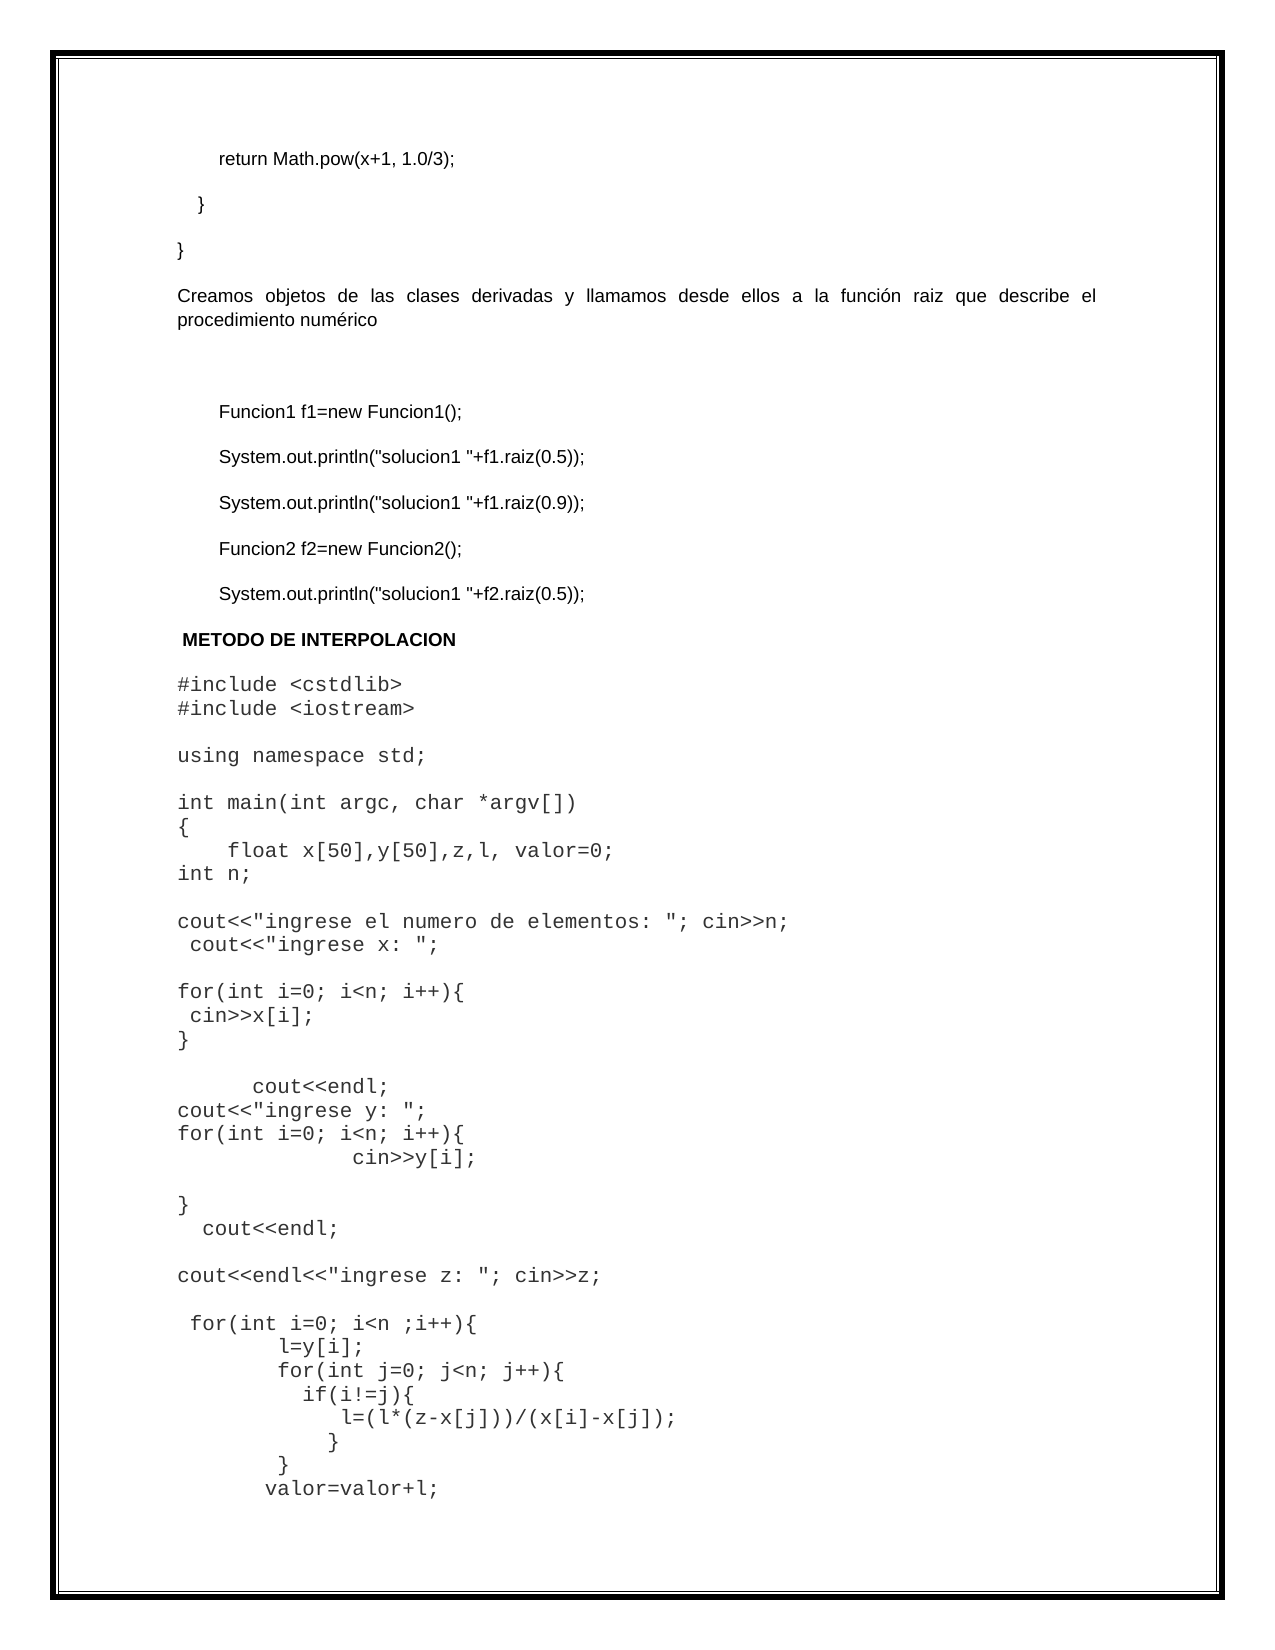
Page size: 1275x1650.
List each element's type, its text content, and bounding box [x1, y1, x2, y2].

text System.out.println("solucion1 "+f1.raiz(0.5)); [177, 446, 1098, 468]
text using namespace std; [177, 745, 1098, 769]
text #include <cstdlib> [177, 674, 1098, 698]
text valor=valor+l; [177, 1478, 1098, 1502]
text l=y[i]; [177, 1336, 1098, 1360]
text Funcion2 f2=new Funcion2(); [177, 537, 1098, 559]
text int main(int argc, char *argv[]) [177, 792, 1098, 816]
text } [177, 1454, 1098, 1478]
text #include <iostream> [177, 698, 1098, 721]
text } [177, 193, 1098, 215]
text System.out.println("solucion1 "+f2.raiz(0.5)); [177, 583, 1098, 604]
text cout<<endl<<"ingrese z: "; cin>>z; [177, 1265, 1098, 1289]
text cout<<endl; [177, 1076, 1098, 1100]
text for(int i=0; i<n; i++){ [177, 982, 1098, 1005]
text Funcion1 f1=new Funcion1(); [177, 400, 1098, 422]
text float x[50],y[50],z,l, valor=0; [177, 840, 1098, 863]
text cout<<endl; [177, 1218, 1098, 1242]
text for(int j=0; j<n; j++){ [177, 1360, 1098, 1383]
text Creamos objetos de las clases derivadas y llamamos desde ellos a la función raiz que describe el procedimiento numérico [177, 284, 1098, 331]
text for(int i=0; i<n ;i++){ [177, 1313, 1098, 1336]
text if(i!=j){ [177, 1383, 1098, 1407]
text l=(l*(z-x[j]))/(x[i]-x[j]); [177, 1407, 1098, 1431]
text int n; [177, 863, 1098, 887]
text for(int i=0; i<n; i++){ [177, 1123, 1098, 1147]
text } [177, 1431, 1098, 1454]
text METODO DE INTERPOLACION [177, 628, 1098, 650]
text } [177, 239, 1098, 260]
text System.out.println("solucion1 "+f1.raiz(0.9)); [177, 492, 1098, 513]
text } [177, 1029, 1098, 1052]
text cin>>y[i]; [177, 1147, 1098, 1171]
text cin>>x[i]; [177, 1005, 1098, 1029]
text cout<<"ingrese x: "; [177, 934, 1098, 958]
text { [177, 816, 1098, 840]
text return Math.pow(x+1, 1.0/3); [177, 147, 1098, 169]
text } [177, 1194, 1098, 1218]
text cout<<"ingrese y: "; [177, 1100, 1098, 1123]
text cout<<"ingrese el numero de elementos: "; cin>>n; [177, 911, 1098, 934]
